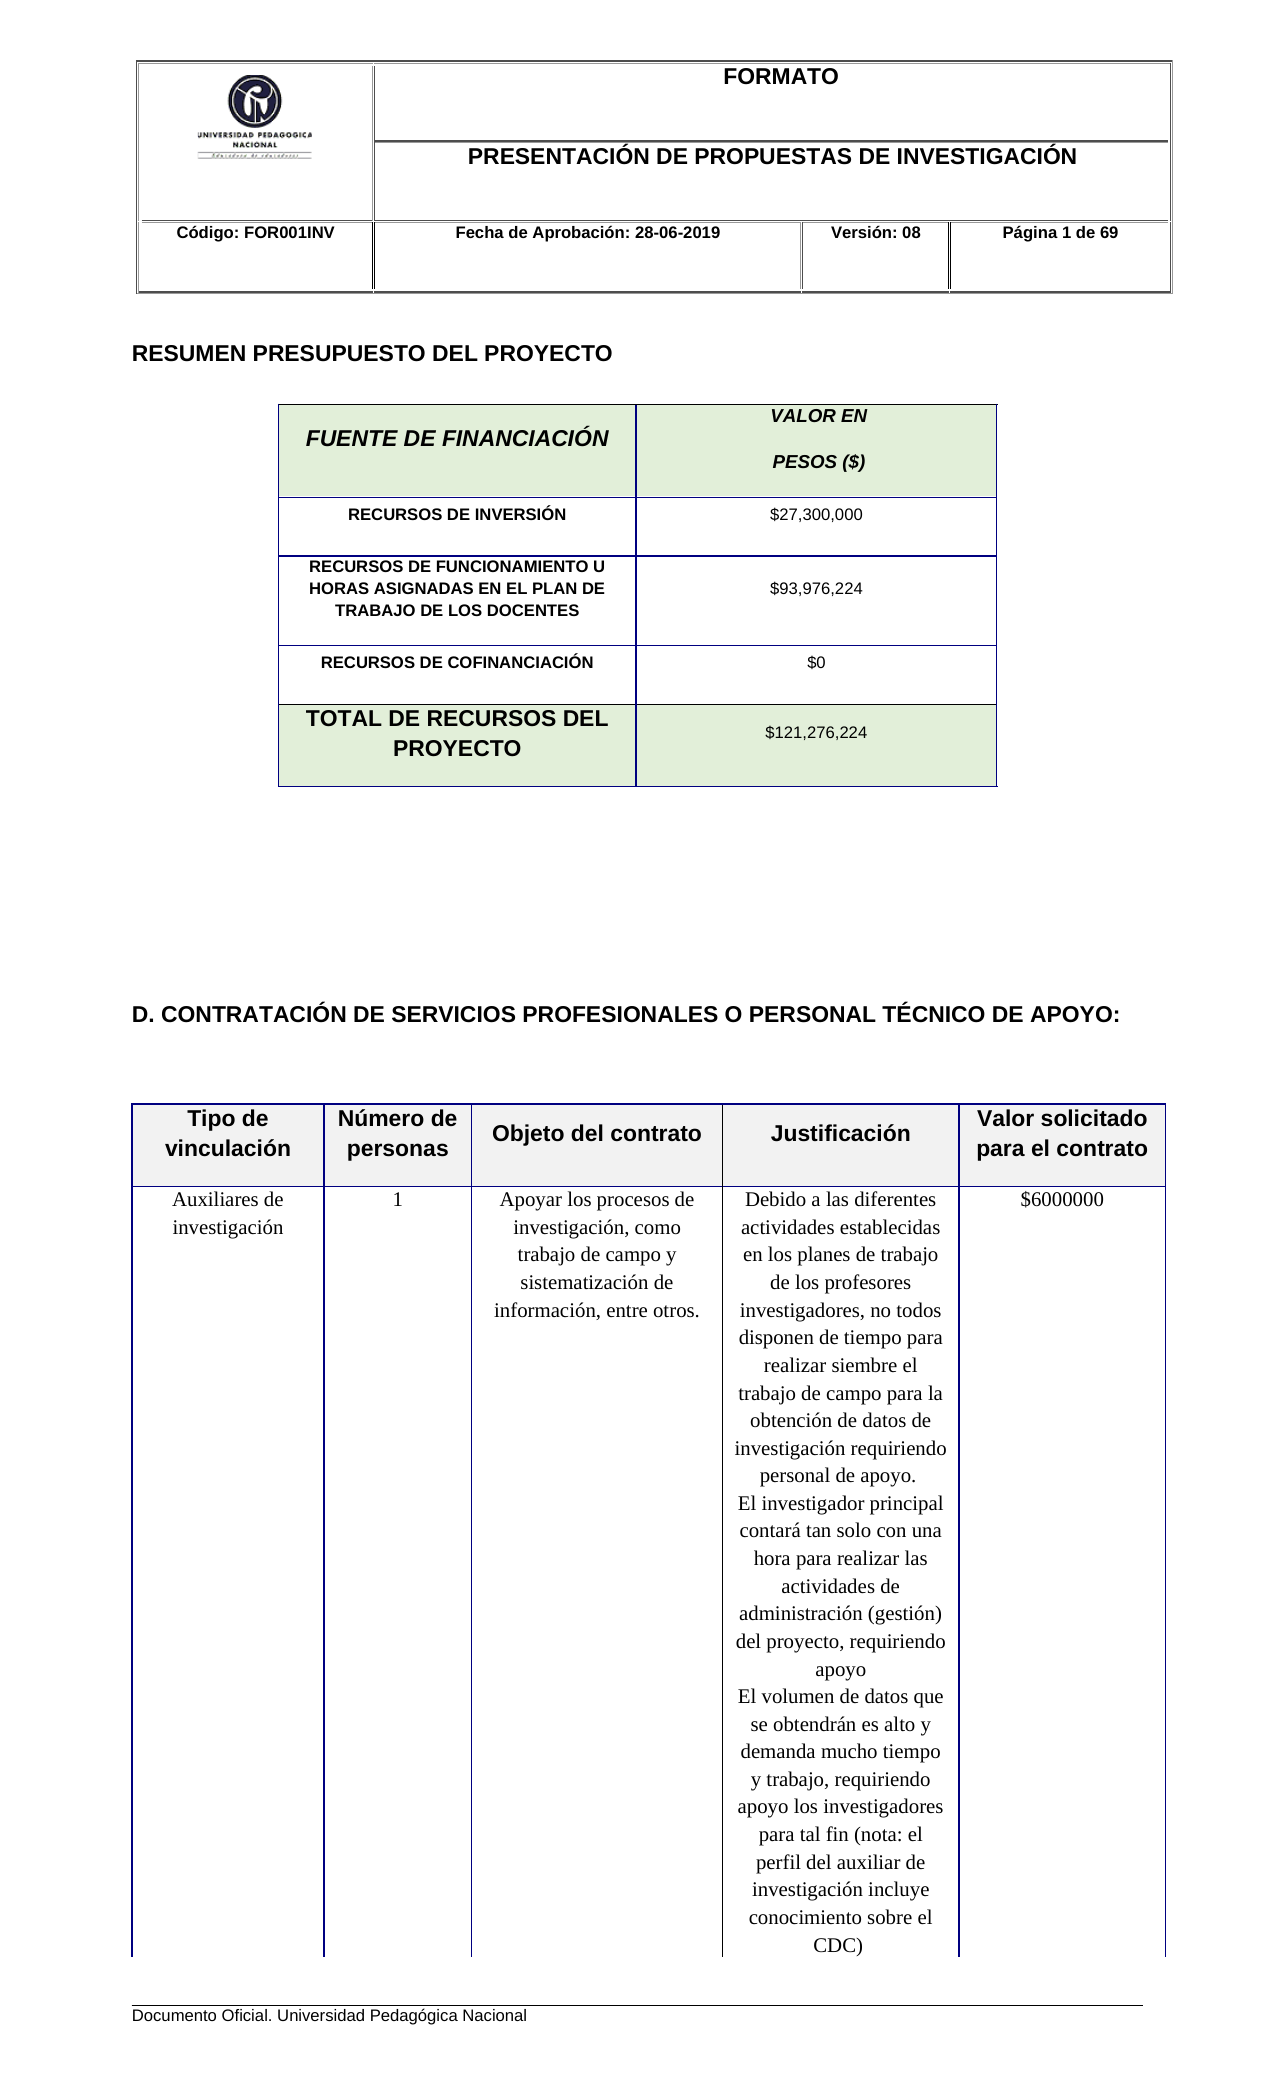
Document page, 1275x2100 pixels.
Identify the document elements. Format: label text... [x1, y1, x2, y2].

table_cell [133, 1187, 323, 1957]
table_cell RECURSOS DE FUNCIONAMIENTO U HORAS ASIGNADAS EN EL PLAN DE TRABAJO DE LOS DOCENTES [279, 557, 635, 644]
table_cell 1 [325, 1187, 471, 1957]
table_cell $93,976,224 [637, 557, 996, 644]
table_cell TOTAL DE RECURSOS DEL PROYECTO [279, 705, 635, 786]
picture [197, 75, 314, 160]
table_cell RECURSOS DE COFINANCIACIÓN [279, 646, 635, 703]
text RESUMEN PRESUPUESTO DEL PROYECTO [132, 340, 1143, 366]
table_header Justificación [723, 1105, 958, 1186]
text D. CONTRATACIÓN DE SERVICIOS PROFESIONALES O PERSONAL TÉCNICO DE APOYO: [132, 1001, 1143, 1027]
table_header Número de personas [325, 1105, 471, 1186]
table_cell $0 [637, 646, 996, 703]
table_header Objeto del contrato [472, 1105, 722, 1186]
table_cell $121,276,224 [637, 705, 996, 786]
table_cell $27,300,000 [637, 498, 996, 555]
table_cell RECURSOS DE INVERSIÓN [279, 498, 635, 555]
table_header Valor solicitado para el contrato [960, 1105, 1165, 1186]
table_header Tipo de vinculación [133, 1105, 323, 1186]
table_header FUENTE DE FINANCIACIÓN [279, 405, 635, 496]
table_cell $6000000 [960, 1187, 1165, 1957]
table_header VALOR EN PESOS ($) [637, 405, 996, 496]
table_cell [472, 1187, 722, 1957]
